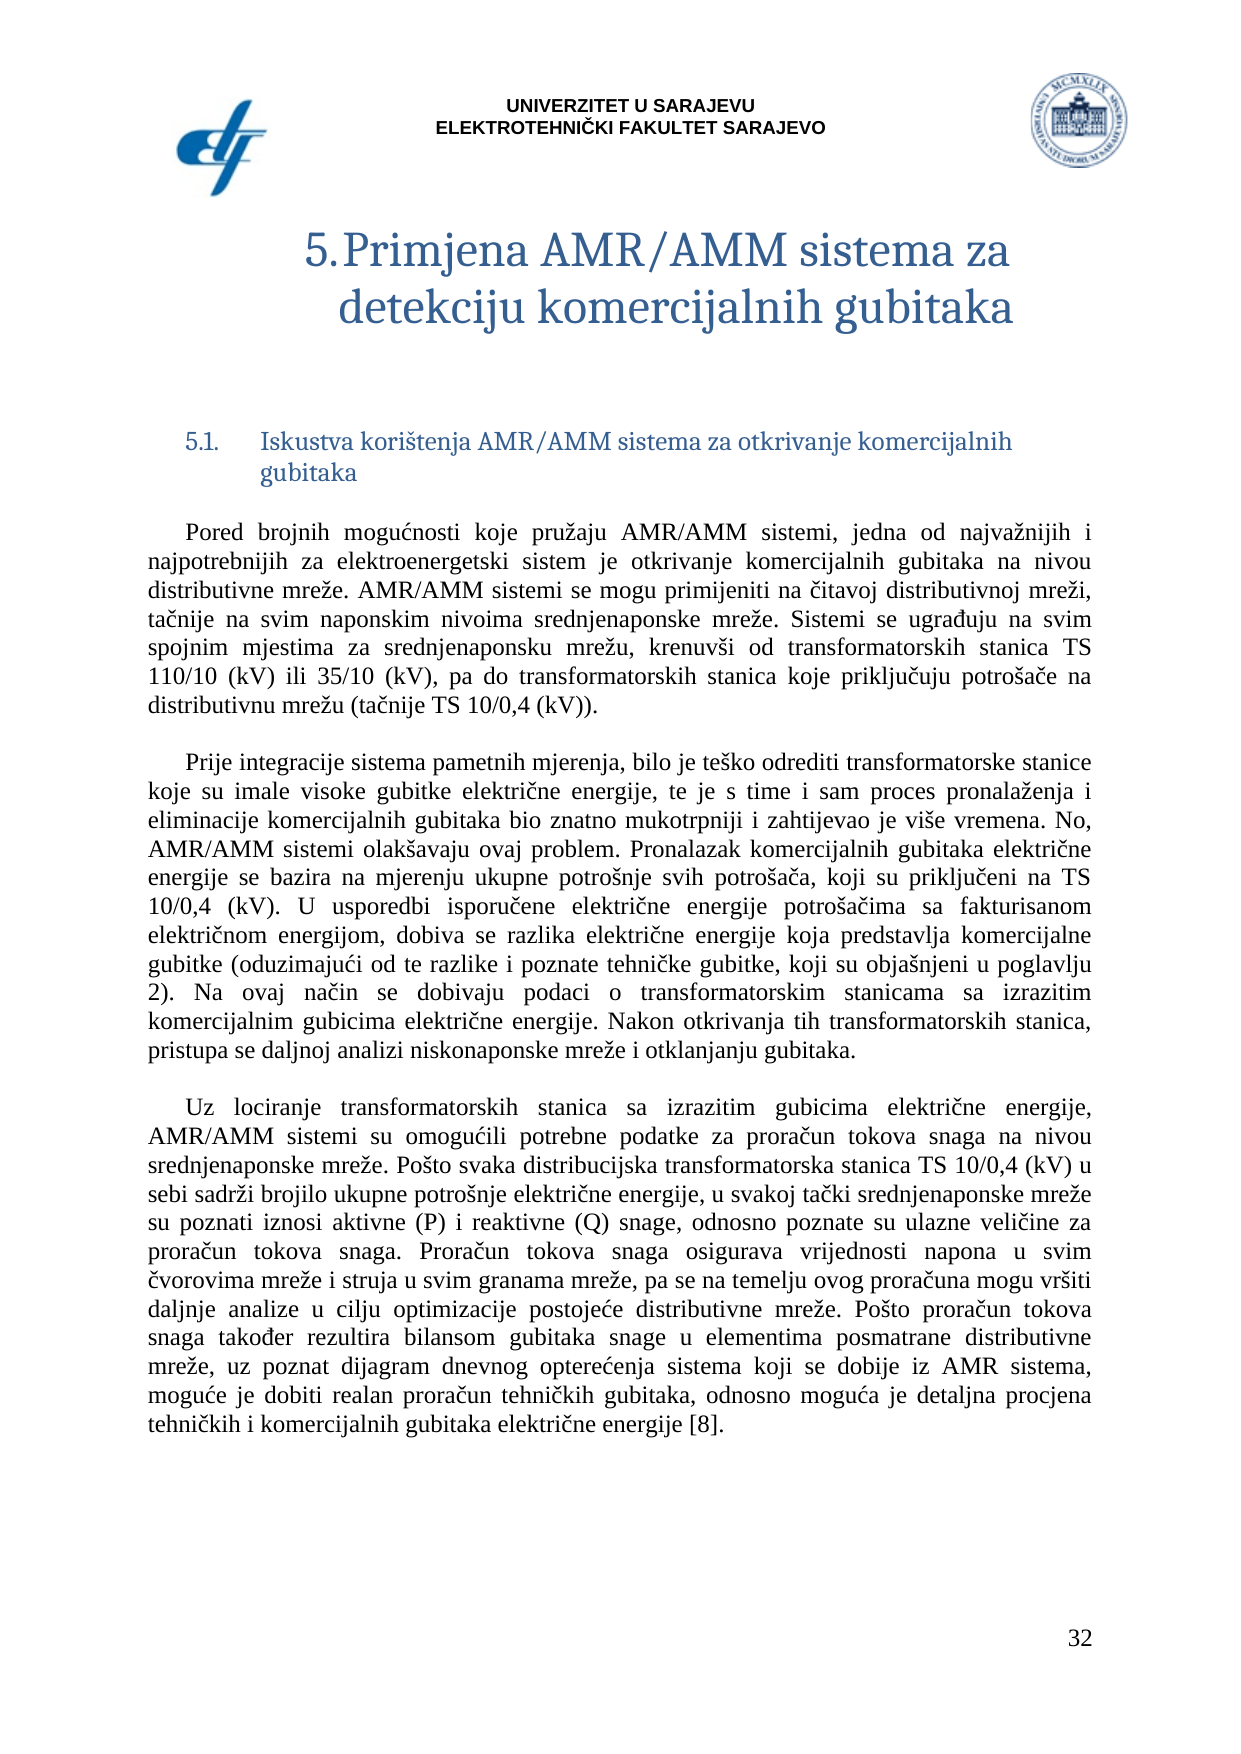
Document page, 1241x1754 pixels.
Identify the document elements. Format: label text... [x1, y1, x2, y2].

text Pored brojnih mogućnosti koje pružaju AMR/AMM sistemi, jedna od najvažnijih i najpotrebnijih za elektroenergetski sistem je otkrivanje komercijalnih gubitaka na nivou distributivne mreže. AMR/AMM sistemi se mogu primijeniti na čitavoj distributivnoj mreži, tačnije na svim naponskim nivoima srednjenaponske mreže. Sistemi se ugrađuju na svim spojnim mjestima za srednjenaponsku mrežu, krenuvši od transformatorskih stanica TS 110/10 (kV) ili 35/10 (kV), pa do transformatorskih stanica koje priključuju potrošače na distributivnu mrežu (tačnije TS 10/0,4 (kV)). [148, 517, 1093, 719]
subtitle Primjena AMR/AMM sistema za detekciju komercijalnih gubitaka [223, 221, 1093, 336]
subtitle Iskustva korištenja AMR/AMM sistema za otkrivanje komercijalnih gubitaka [185, 426, 1093, 489]
picture [1030, 73, 1128, 168]
text Prije integracije sistema pametnih mjerenja, bilo je teško odrediti transformatorske stanice koje su imale visoke gubitke električne energije, te je s time i sam proces pronalaženja i eliminacije komercijalnih gubitaka bio znatno mukotrpniji i zahtijevao je više vremena. No, AMR/AMM sistemi olakšavaju ovaj problem. Pronalazak komercijalnih gubitaka električne energije se bazira na mjerenju ukupne potrošnje svih potrošača, koji su priključeni na TS 10/0,4 (kV). U usporedbi isporučene električne energije potrošačima sa fakturisanom električnom energijom, dobiva se razlika električne energije koja predstavlja komercijalne gubitke (oduzimajući od te razlike i poznate tehničke gubitke, koji su objašnjeni u poglavlju 2). Na ovaj način se dobivaju podaci o transformatorskim stanicama sa izrazitim komercijalnim gubicima električne energije. Nakon otkrivanja tih transformatorskih stanica, pristupa se daljnoj analizi niskonaponske mreže i otklanjanju gubitaka. [148, 747, 1093, 1064]
picture [171, 97, 272, 198]
text Uz lociranje transformatorskih stanica sa izrazitim gubicima električne energije, AMR/AMM sistemi su omogućili potrebne podatke za proračun tokova snaga na nivou srednjenaponske mreže. Pošto svaka distribucijska transformatorska stanica TS 10/0,4 (kV) u sebi sadrži brojilo ukupne potrošnje električne energije, u svakoj tački srednjenaponske mreže su poznati iznosi aktivne (P) i reaktivne (Q) snage, odnosno poznate su ulazne veličine za proračun tokova snaga. Proračun tokova snaga osigurava vrijednosti napona u svim čvorovima mreže i struja u svim granama mreže, pa se na temelju ovog proračuna mogu vršiti daljnje analize u cilju optimizacije postojeće distributivne mreže. Pošto proračun tokova snaga također rezultira bilansom gubitaka snage u elementima posmatrane distributivne mreže, uz poznat dijagram dnevnog opterećenja sistema koji se dobije iz AMR sistema, moguće je dobiti realan proračun tehničkih gubitaka, odnosno moguća je detaljna procjena tehničkih i komercijalnih gubitaka električne energije [8]. [148, 1092, 1093, 1437]
